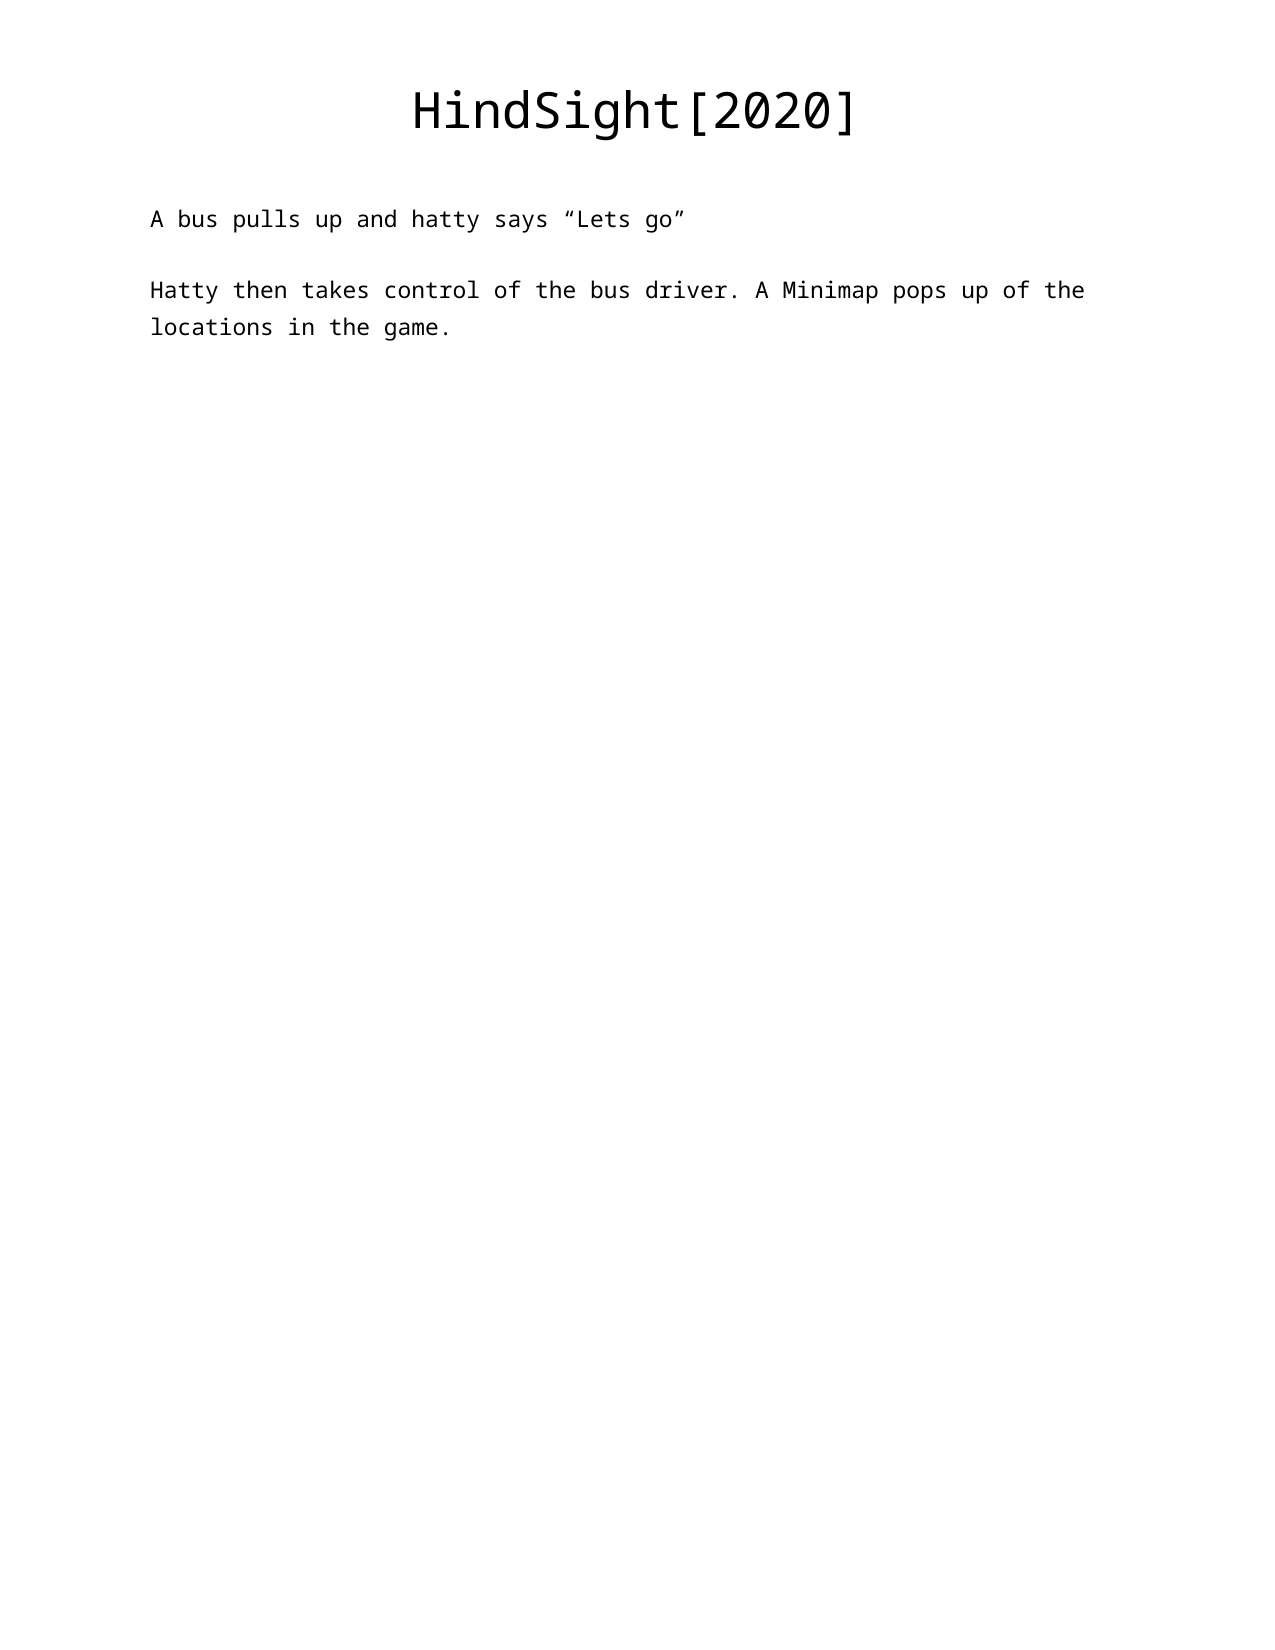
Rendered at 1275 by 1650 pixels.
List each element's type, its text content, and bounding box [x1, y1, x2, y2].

text A bus pulls up and hatty says “Lets go” Hatty then takes control of the bus driver. A Minimap pops up of the locations in the game. [150, 203, 1125, 342]
